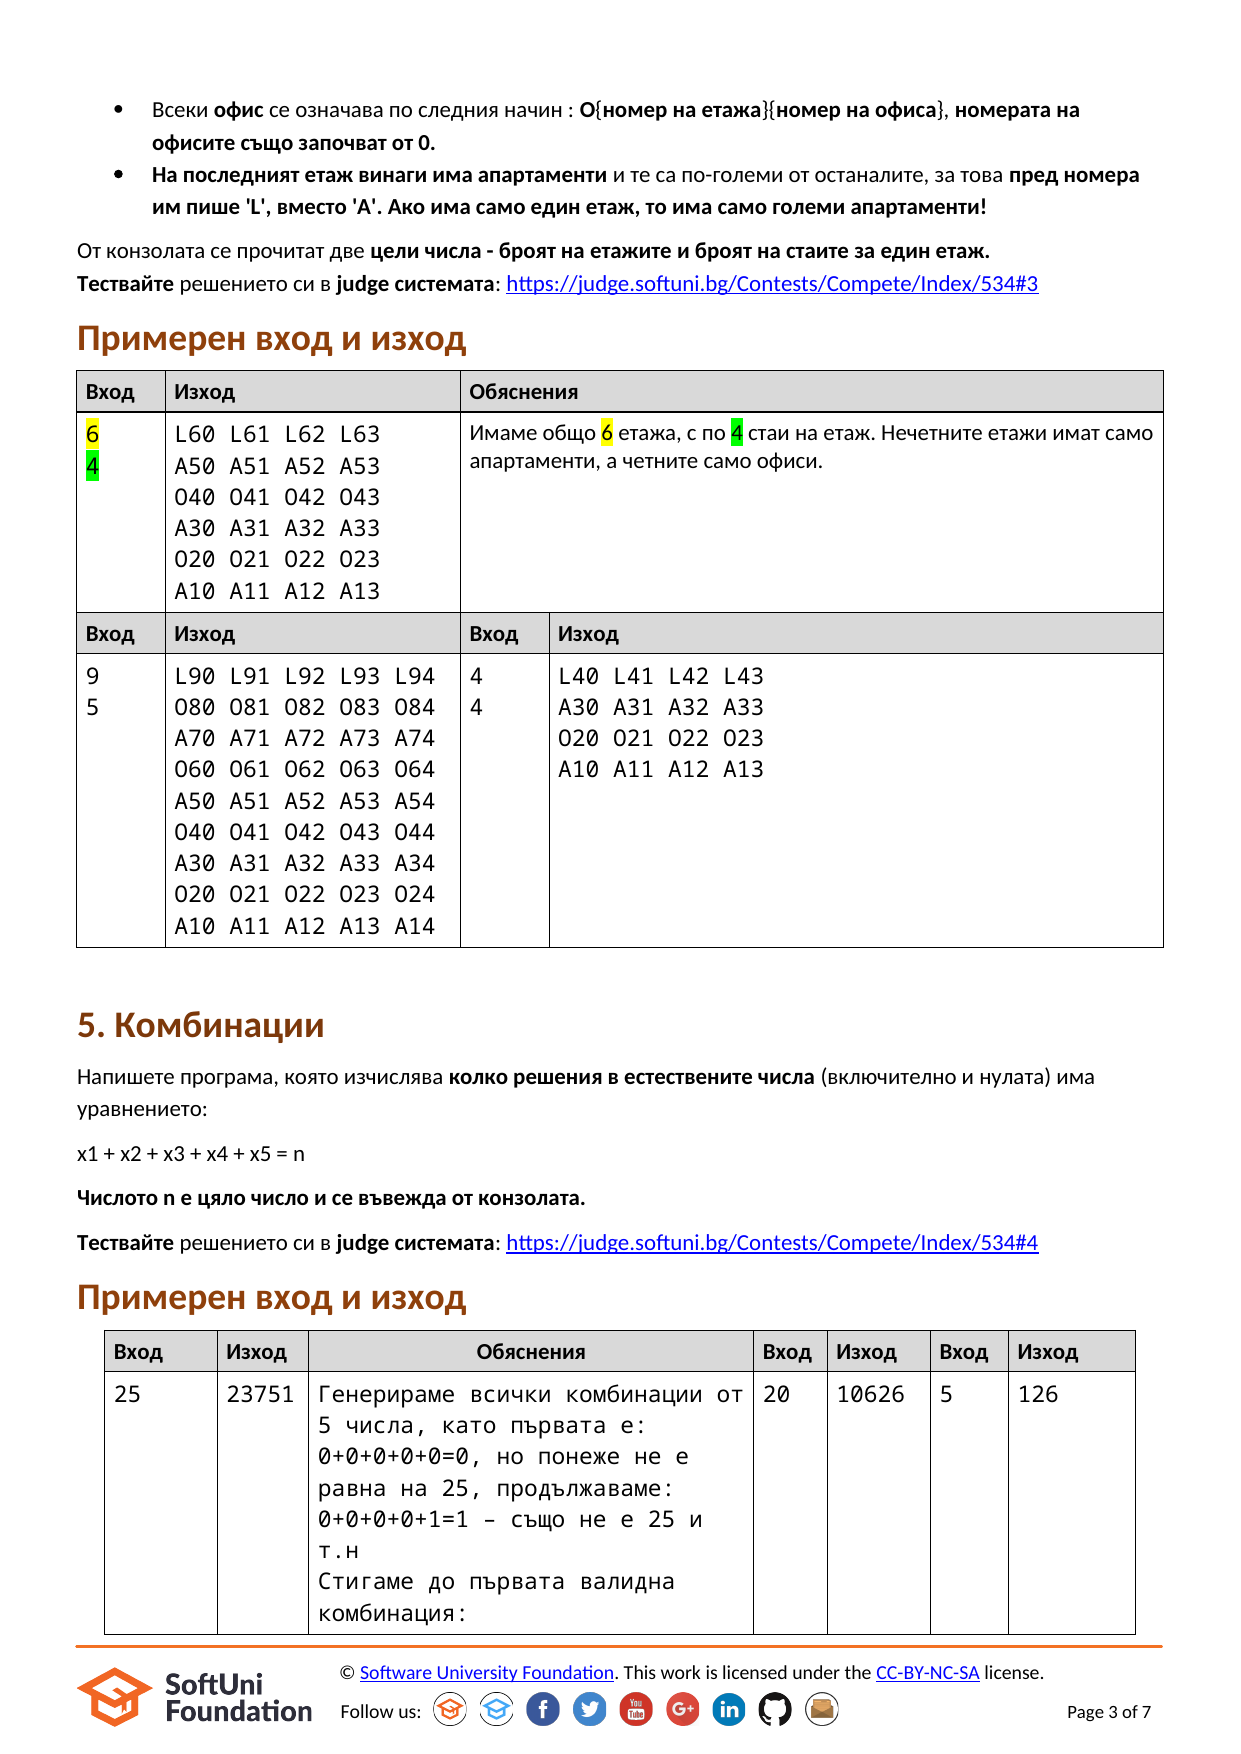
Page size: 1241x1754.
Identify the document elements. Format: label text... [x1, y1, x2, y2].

picture [526, 1692, 560, 1726]
table_header Изход [1009, 1331, 1135, 1371]
table_cell 20 [754, 1372, 827, 1634]
picture [736, 1693, 746, 1703]
table_cell L40 L41 L42 L43 A30 A31 A32 A33 O20 O21 O22 O23 A10 A11 A12 A13 [550, 654, 1163, 947]
picture [619, 1692, 653, 1726]
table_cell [309, 1372, 753, 1634]
picture [433, 1692, 467, 1726]
picture [712, 1716, 722, 1726]
picture [76, 1667, 312, 1727]
table_header Вход [77, 371, 165, 411]
table_header Изход [218, 1331, 308, 1371]
subtitle Примерен вход и изход [77, 1273, 1163, 1319]
text Напишете програма, която изчислява колко решения в естествените числа (включително и нулата) има уравнението: [77, 1062, 1163, 1122]
table_cell Вход [77, 613, 165, 653]
table_cell Имаме общо 6 етажа, с по 4 стаи на етаж. Нечетните етажи имат само апартаменти, а четните само офиси. [461, 413, 1163, 612]
table_header Вход [105, 1331, 217, 1371]
table_cell 4 4 [461, 654, 549, 947]
subtitle Примерен вход и изход [77, 313, 1163, 359]
picture [573, 1692, 607, 1726]
table_cell Вход [461, 613, 549, 653]
table_cell 126 [1009, 1372, 1135, 1634]
list Всеки офис се означава по следния начин : О{номер на етажа}{номер на офиса}, номерата на офисите също започват от 0. [114, 95, 1163, 156]
table_header Вход [754, 1331, 827, 1371]
table_header Изход [828, 1331, 930, 1371]
table_header Обяснения [309, 1331, 753, 1371]
picture [480, 1692, 513, 1726]
table_cell 6 4 [77, 413, 165, 612]
table_header Обяснения [461, 371, 1163, 411]
subtitle Комбинации [77, 1001, 1163, 1047]
picture [736, 1716, 746, 1726]
table_cell 9 5 [77, 654, 165, 947]
picture [805, 1692, 839, 1726]
table_cell Изход [550, 613, 1163, 653]
text Числото n е цяло число и се въвежда от конзолата. [77, 1183, 1163, 1212]
picture [712, 1693, 722, 1703]
text Тествайте решението си в judge системата: https://judge.softuni.bg/Contests/Compete/Index/534#4 [77, 1228, 1163, 1256]
text Тествайте решението си в judge системата: https://judge.softuni.bg/Contests/Compete/Index/534#3 [77, 269, 1163, 297]
text x1 + x2 + x3 + x4 + x5 = n [77, 1139, 1163, 1167]
table_header Вход [931, 1331, 1008, 1371]
table_cell L60 L61 L62 L63 A50 A51 A52 A53 O40 O41 O42 O43 A30 A31 A32 A33 O20 O21 O22 O23 A10 A11 A12 A13 [166, 413, 460, 612]
text От конзолата се прочитат две цели числа - броят на етажите и броят на стаите за един етаж. [77, 237, 1163, 265]
table_cell L90 L91 L92 L93 L94 O80 O81 O82 O83 O84 A70 A71 A72 A73 A74 O60 O61 O62 O63 O64 A50 A51 A52 A53 A54 O40 O41 O42 O43 O44 A30 A31 A32 A33 A34 O20 O21 O22 O23 O24 A10 A11 A12 A13 A14 [166, 654, 460, 947]
table_header Изход [166, 371, 460, 411]
list На последният етаж винаги има апартаменти и те са по-големи от останалите, за това пред номера им пише 'L', вместо 'А'. Ако има само един етаж, то има само големи апартаменти! [114, 160, 1163, 220]
table_cell 25 [105, 1372, 217, 1634]
table_cell 10626 [828, 1372, 930, 1634]
picture [727, 1707, 738, 1717]
table_cell 23751 [218, 1372, 308, 1634]
table_cell Изход [166, 613, 460, 653]
picture [666, 1692, 700, 1726]
picture [758, 1692, 792, 1726]
table_cell 5 [931, 1372, 1008, 1634]
